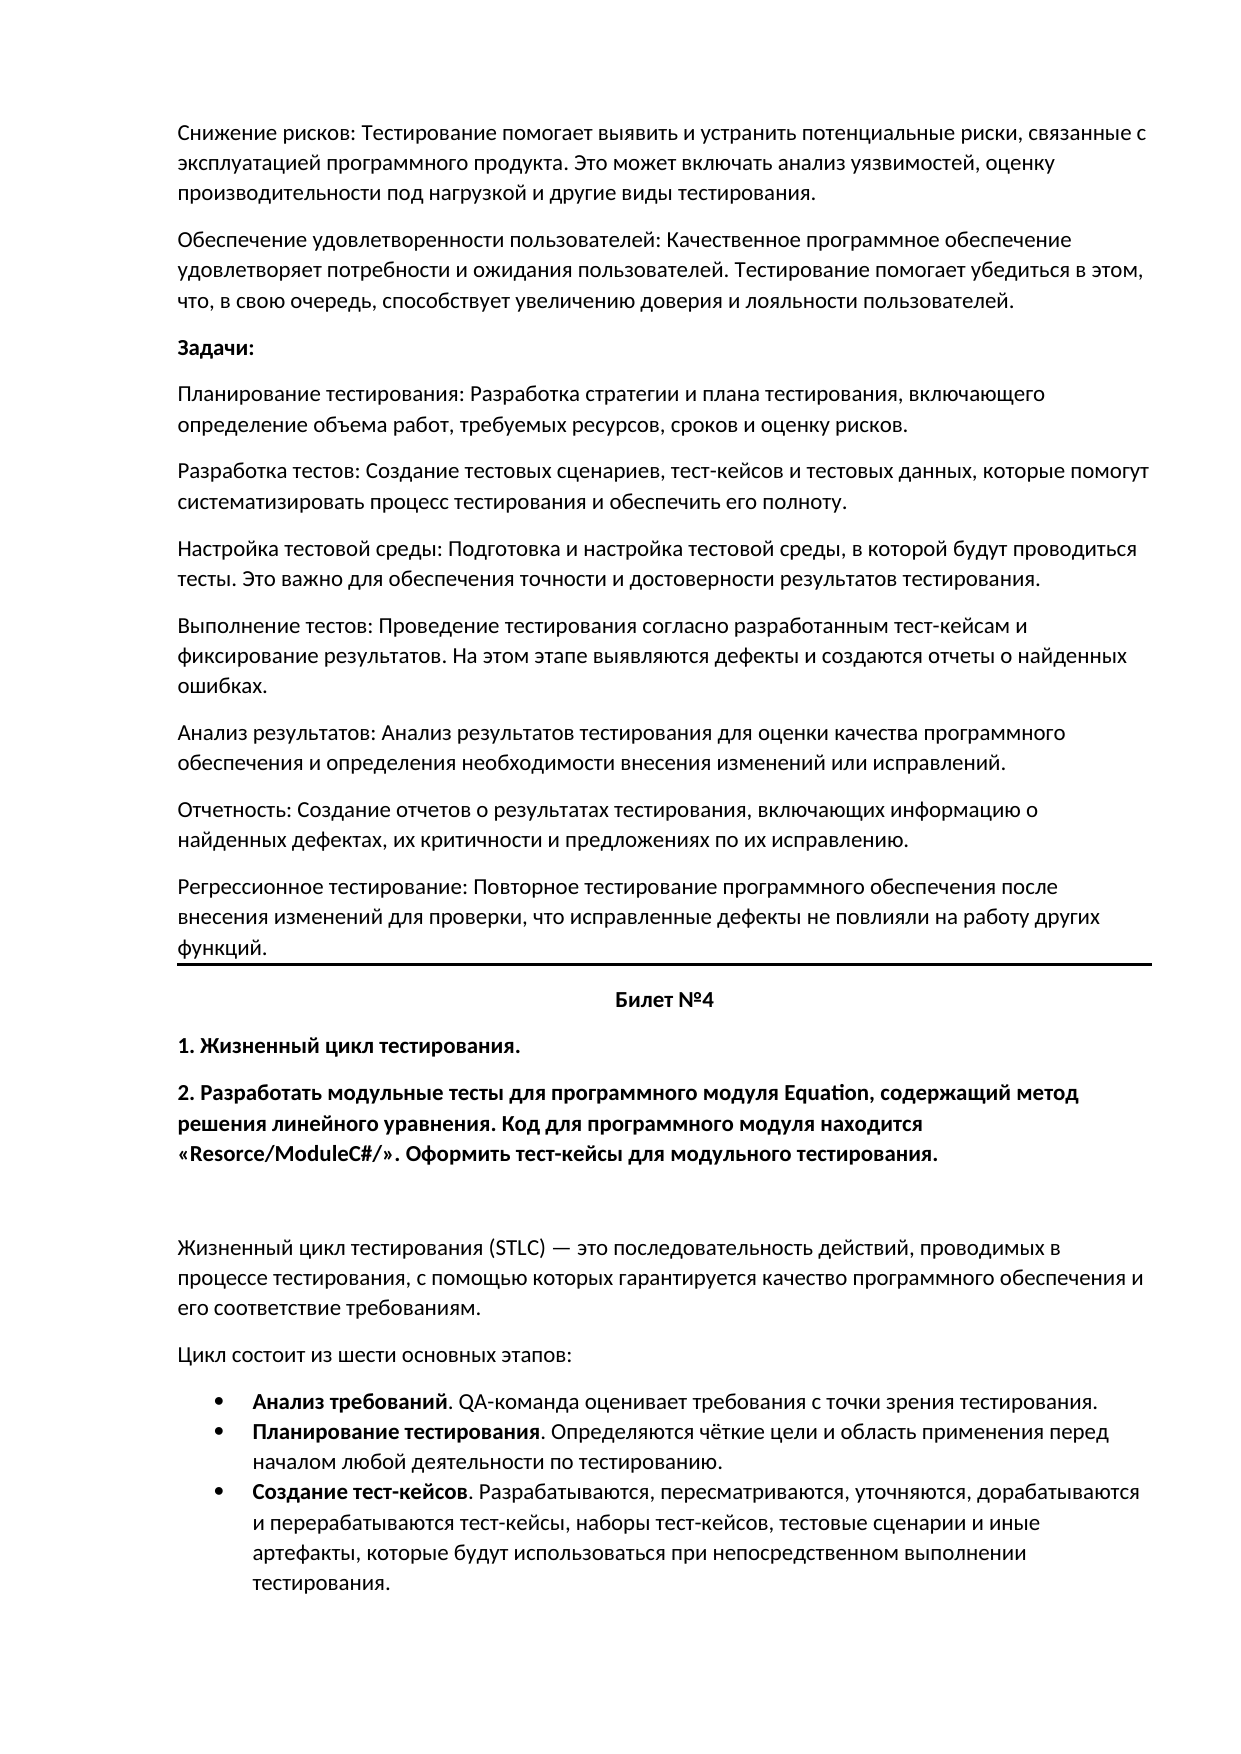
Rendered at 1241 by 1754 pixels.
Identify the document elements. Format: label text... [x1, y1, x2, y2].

text Отчетность: Создание отчетов о результатах тестирования, включающих информацию о найденных дефектах, их критичности и предложениях по их исправлению. [177, 795, 1152, 853]
text Билет №4 [177, 985, 1152, 1013]
text Задачи: [177, 333, 1152, 361]
text Планирование тестирования: Разработка стратегии и плана тестирования, включающего определение объема работ, требуемых ресурсов, сроков и оценку рисков. [177, 379, 1152, 438]
text Снижение рисков: Тестирование помогает выявить и устранить потенциальные риски, связанные с эксплуатацией программного продукта. Это может включать анализ уязвимостей, оценку производительности под нагрузкой и другие виды тестирования. [177, 118, 1152, 207]
list Анализ требований. QA-команда оценивает требования с точки зрения тестирования. [215, 1387, 1152, 1415]
text 1. Жизненный цикл тестирования. [177, 1032, 1152, 1060]
text Жизненный цикл тестирования (STLC) — это последовательность действий, проводимых в процессе тестирования, с помощью которых гарантируется качество программного обеспечения и его соответствие требованиям. [177, 1233, 1152, 1321]
text Обеспечение удовлетворенности пользователей: Качественное программное обеспечение удовлетворяет потребности и ожидания пользователей. Тестирование помогает убедиться в этом, что, в свою очередь, способствует увеличению доверия и лояльности пользователей. [177, 225, 1152, 314]
text Цикл состоит из шести основных этапов: [177, 1340, 1152, 1368]
text Анализ результатов: Анализ результатов тестирования для оценки качества программного обеспечения и определения необходимости внесения изменений или исправлений. [177, 718, 1152, 776]
list Планирование тестирования. Определяются чёткие цели и область применения перед началом любой деятельности по тестированию. [215, 1417, 1152, 1475]
text Настройка тестовой среды: Подготовка и настройка тестовой среды, в которой будут проводиться тесты. Это важно для обеспечения точности и достоверности результатов тестирования. [177, 534, 1152, 592]
text Выполнение тестов: Проведение тестирования согласно разработанным тест-кейсам и фиксирование результатов. На этом этапе выявляются дефекты и создаются отчеты о найденных ошибках. [177, 611, 1152, 699]
text Регрессионное тестирование: Повторное тестирование программного обеспечения после внесения изменений для проверки, что исправленные дефекты не повлияли на работу других функций. [177, 872, 1152, 963]
text Разработка тестов: Создание тестовых сценариев, тест-кейсов и тестовых данных, которые помогут систематизировать процесс тестирования и обеспечить его полноту. [177, 457, 1152, 515]
list Создание тест-кейсов. Разрабатываются, пересматриваются, уточняются, дорабатываются и перерабатываются тест-кейсы, наборы тест-кейсов, тестовые сценарии и иные артефакты, которые будут использоваться при непосредственном выполнении тестирования. [215, 1477, 1152, 1596]
text 2. Разработать модульные тесты для программного модуля Equation, содержащий метод решения линейного уравнения. Код для программного модуля находится «Resorce/ModuleC#/». Оформить тест-кейсы для модульного тестирования. [177, 1078, 1152, 1167]
